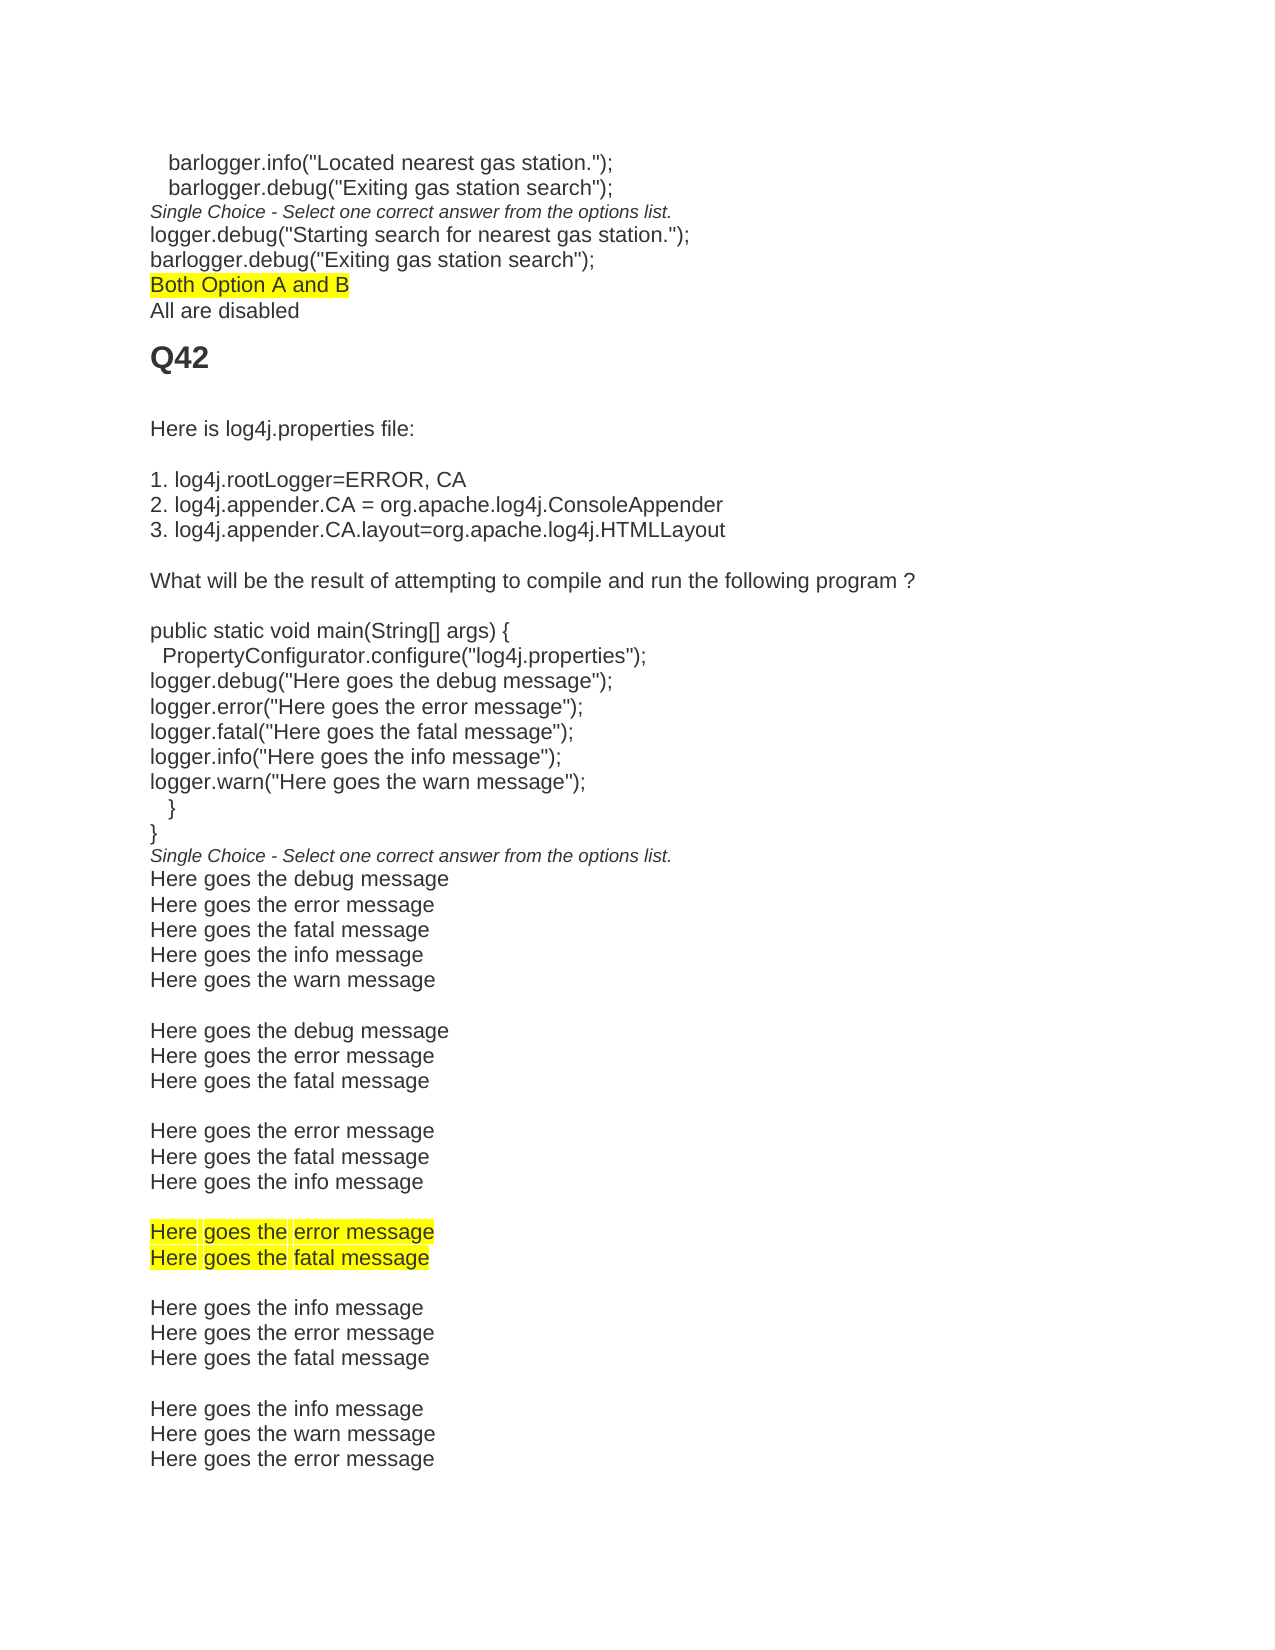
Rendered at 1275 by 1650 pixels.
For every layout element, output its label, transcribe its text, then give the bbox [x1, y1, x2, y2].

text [150, 1396, 1125, 1471]
text Single Choice - Select one correct answer from the options list. [150, 845, 1125, 866]
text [150, 150, 1125, 200]
text Here goes the debug message Here goes the error message Here goes the fatal message Here goes the info message Here goes the warn message [150, 866, 1125, 1018]
text Single Choice - Select one correct answer from the options list. [150, 200, 1125, 222]
text logger.debug("Starting search for nearest gas station."); [150, 222, 1125, 247]
text Here goes the debug message Here goes the error message Here goes the fatal message [150, 1018, 1125, 1118]
text Here goes the error message Here goes the fatal message [150, 1219, 1125, 1295]
text All are disabled [150, 298, 1125, 323]
text Here is log4j.properties file: 1. log4j.rootLogger=ERROR, CA 2. log4j.appender.CA = org.apache.log4j.ConsoleAppender 3. log4j.appender.CA.layout=org.apache.log4j.HTMLLayout What will be the result of attempting to compile and run the following program ? public static void main(String[] args) { PropertyConfigurator.configure("log4j.properties"); logger.debug("Here goes the debug message"); logger.error("Here goes the error message"); logger.fatal("Here goes the fatal message"); logger.info("Here goes the info message"); logger.warn("Here goes the warn message"); } } [150, 416, 1125, 845]
text Here goes the info message Here goes the error message Here goes the fatal message [150, 1295, 1125, 1396]
text Q42 [150, 339, 1125, 375]
text barlogger.debug("Exiting gas station search"); [150, 247, 1125, 272]
text Both Option A and B [150, 272, 1125, 298]
text Here goes the error message Here goes the fatal message Here goes the info message [150, 1118, 1125, 1219]
